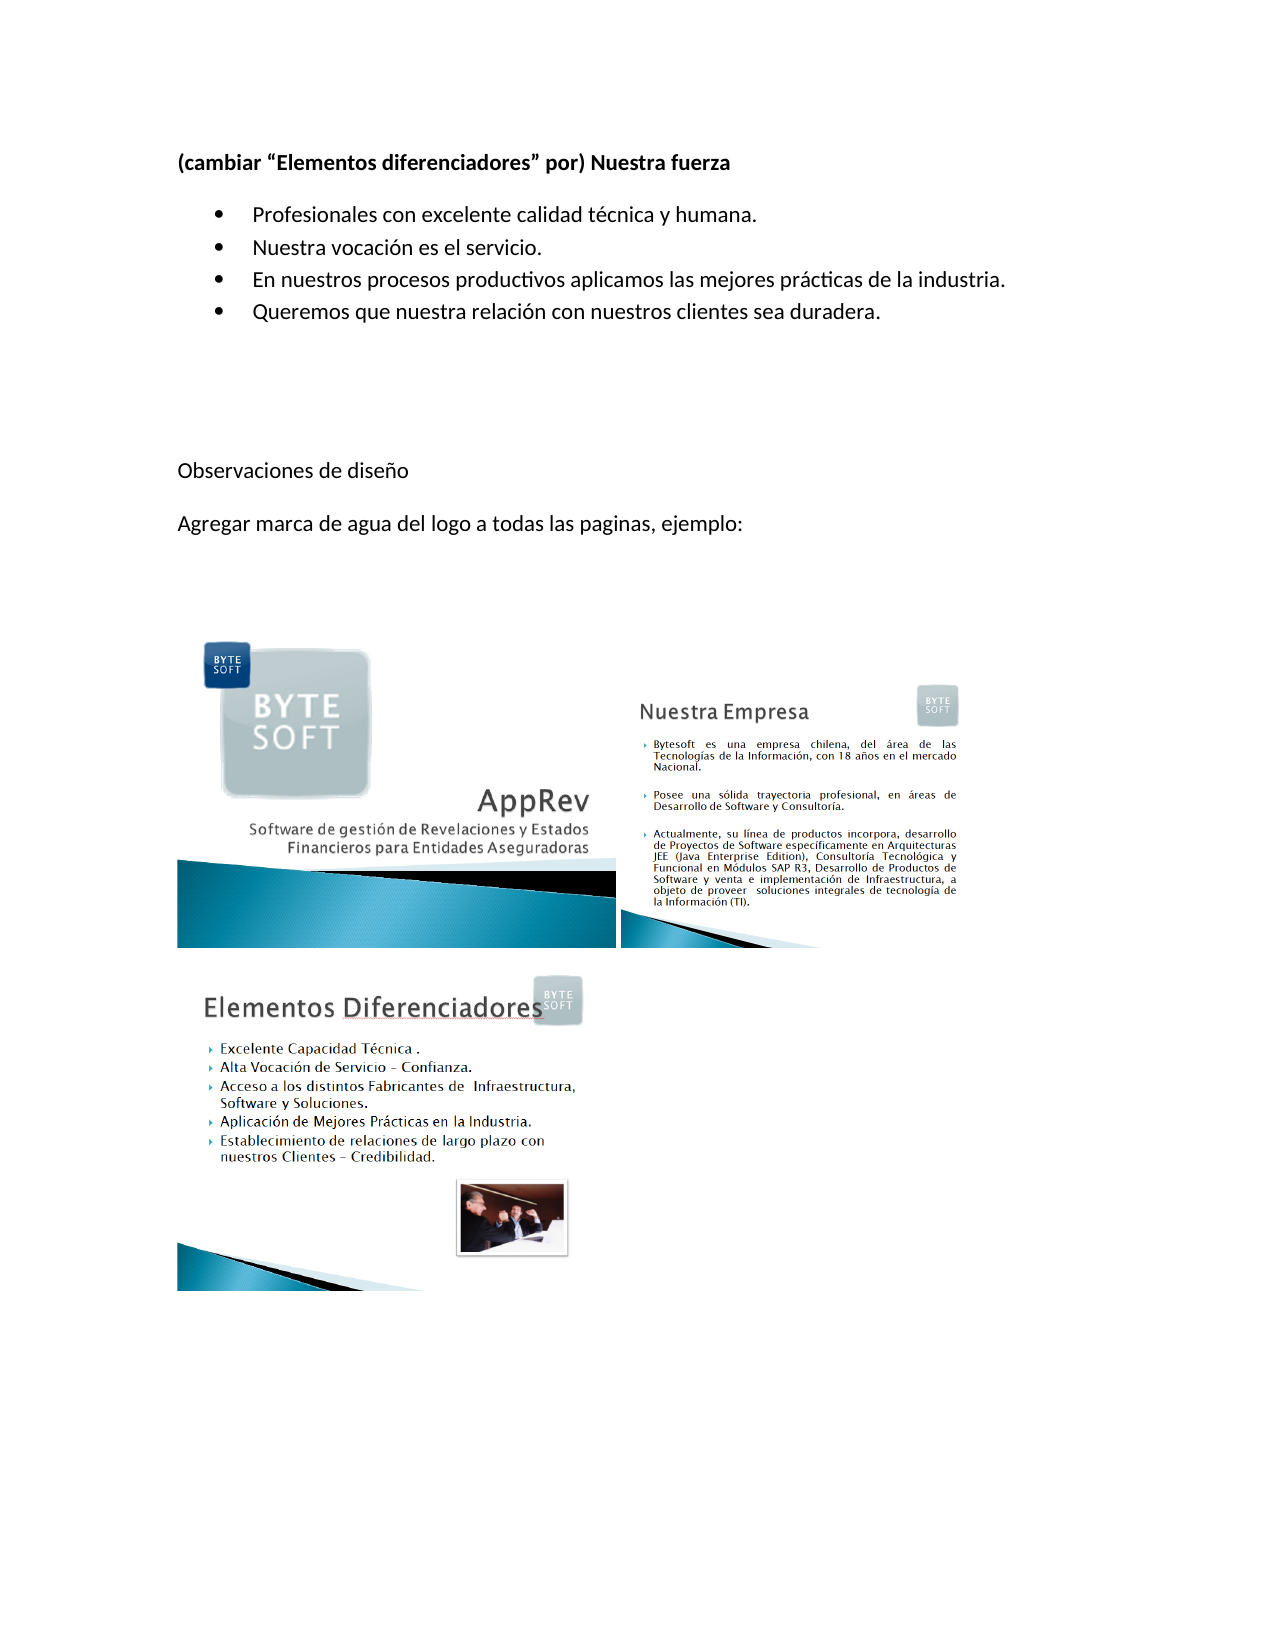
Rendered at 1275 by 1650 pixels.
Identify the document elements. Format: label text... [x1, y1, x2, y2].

list Nuestra vocación es el servicio. [215, 233, 1098, 261]
text Observaciones de diseño [177, 456, 1098, 484]
text (cambiar “Elementos diferenciadores” por) Nuestra fuerza [177, 148, 1098, 176]
picture [177, 615, 616, 948]
picture [621, 682, 969, 948]
picture [177, 972, 601, 1291]
text Agregar marca de agua del logo a todas las paginas, ejemplo: [177, 509, 1098, 537]
list En nuestros procesos productivos aplicamos las mejores prácticas de la industria. [215, 265, 1098, 293]
list Profesionales con excelente calidad técnica y humana. [215, 201, 1098, 229]
list Queremos que nuestra relación con nuestros clientes sea duradera. [215, 297, 1098, 325]
